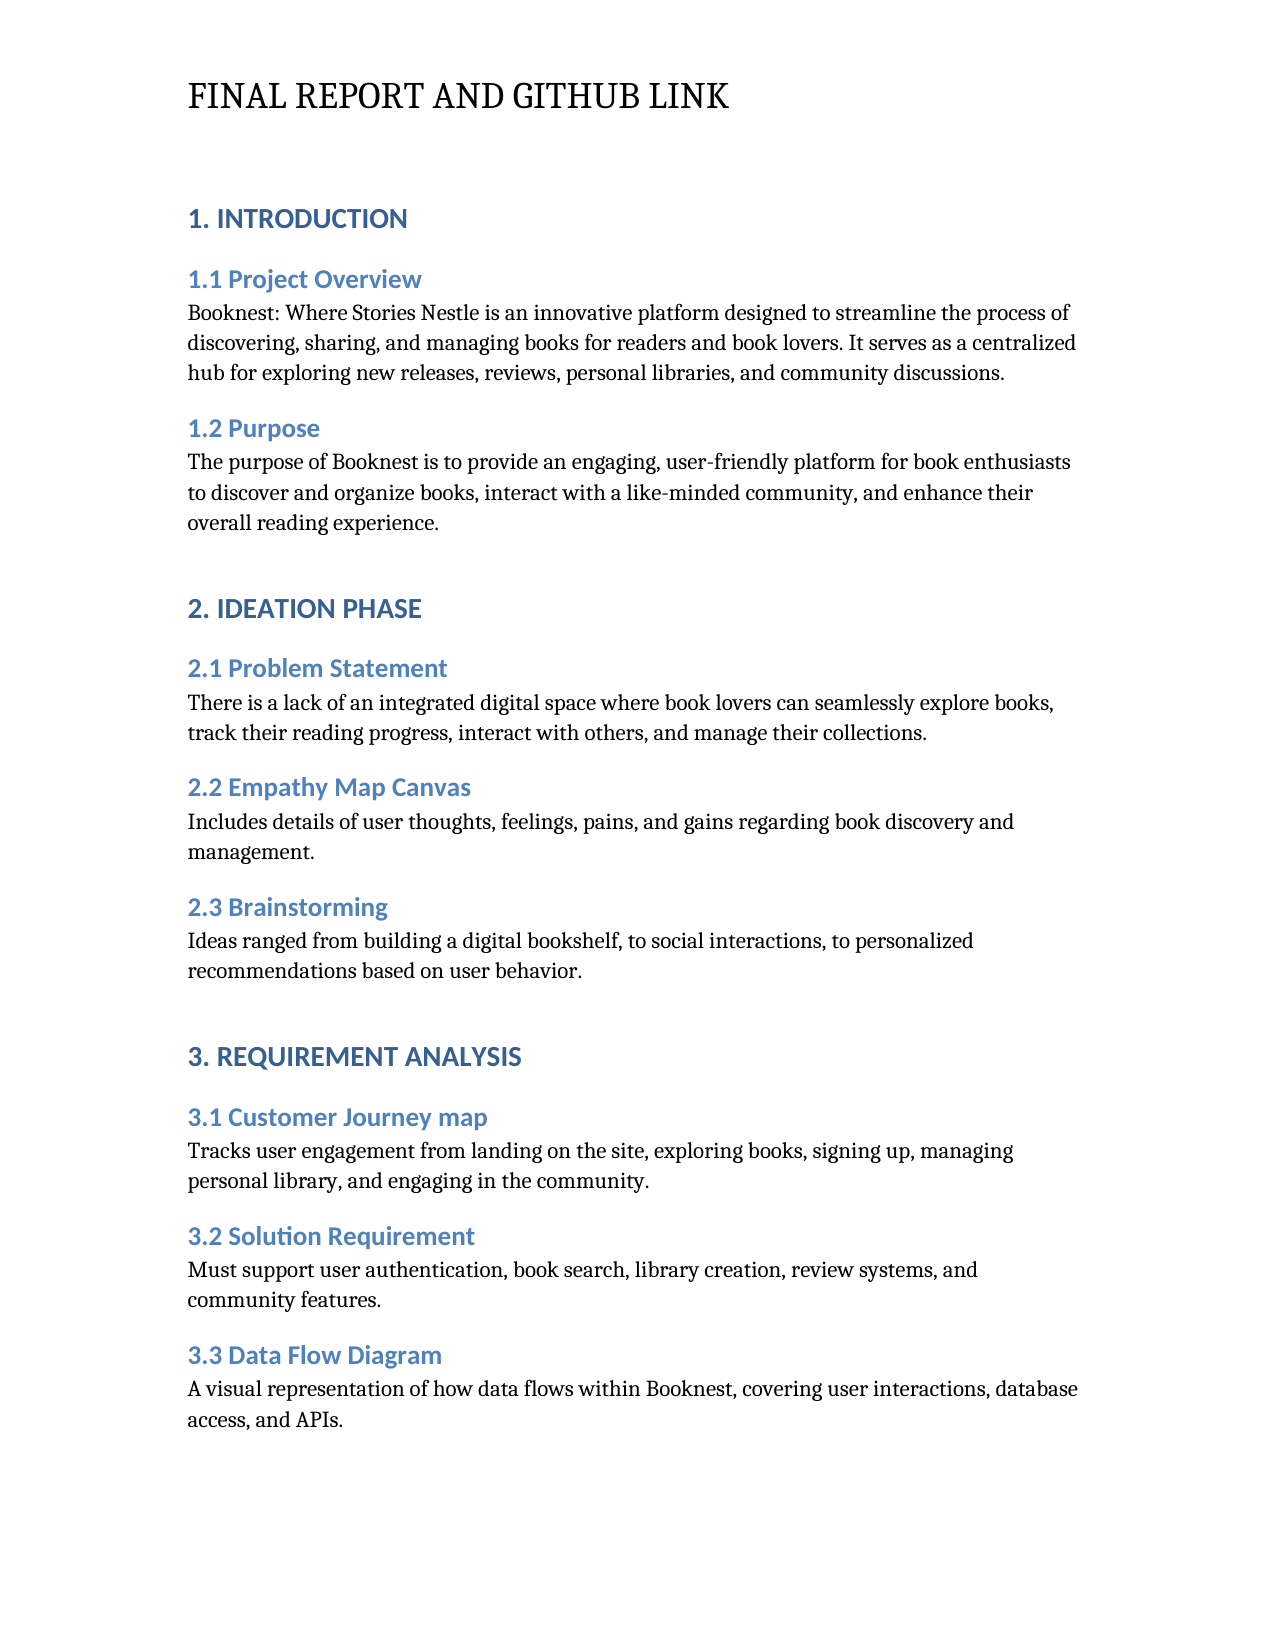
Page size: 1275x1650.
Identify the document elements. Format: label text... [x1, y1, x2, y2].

subtitle 2. IDEATION PHASE [187, 590, 1087, 625]
subtitle 3.3 Data Flow Diagram [187, 1338, 1087, 1371]
subtitle 2.3 Brainstorming [187, 890, 1087, 923]
text The purpose of Booknest is to provide an engaging, user-friendly platform for book enthusiasts to discover and organize books, interact with a like-minded community, and enhance their overall reading experience. [187, 449, 1087, 536]
text A visual representation of how data flows within Booknest, covering user interactions, database access, and APIs. [187, 1376, 1087, 1433]
subtitle 1.2 Purpose [187, 411, 1087, 444]
subtitle 2.1 Problem Statement [187, 651, 1087, 684]
text Tracks user engagement from landing on the site, exploring books, signing up, managing personal library, and engaging in the community. [187, 1138, 1087, 1194]
text Must support user authentication, book search, library creation, review systems, and community features. [187, 1257, 1087, 1313]
subtitle 1. INTRODUCTION [187, 200, 1087, 236]
subtitle 2.2 Empathy Map Canvas [187, 771, 1087, 804]
text Ideas ranged from building a digital bookshelf, to social interactions, to personalized recommendations based on user behavior. [187, 928, 1087, 984]
subtitle 3. REQUIREMENT ANALYSIS [187, 1038, 1087, 1074]
subtitle 3.1 Customer Journey map [187, 1100, 1087, 1133]
subtitle 1.1 Project Overview [187, 262, 1087, 295]
text Booknest: Where Stories Nestle is an innovative platform designed to streamline the process of discovering, sharing, and managing books for readers and book lovers. It serves as a centralized hub for exploring new releases, reviews, personal libraries, and community discussions. [187, 300, 1087, 386]
subtitle 3.2 Solution Requirement [187, 1219, 1087, 1252]
text There is a lack of an integrated digital space where book lovers can seamlessly explore books, track their reading progress, interact with others, and manage their collections. [187, 689, 1087, 746]
text Includes details of user thoughts, feelings, pains, and gains regarding book discovery and management. [187, 808, 1087, 865]
